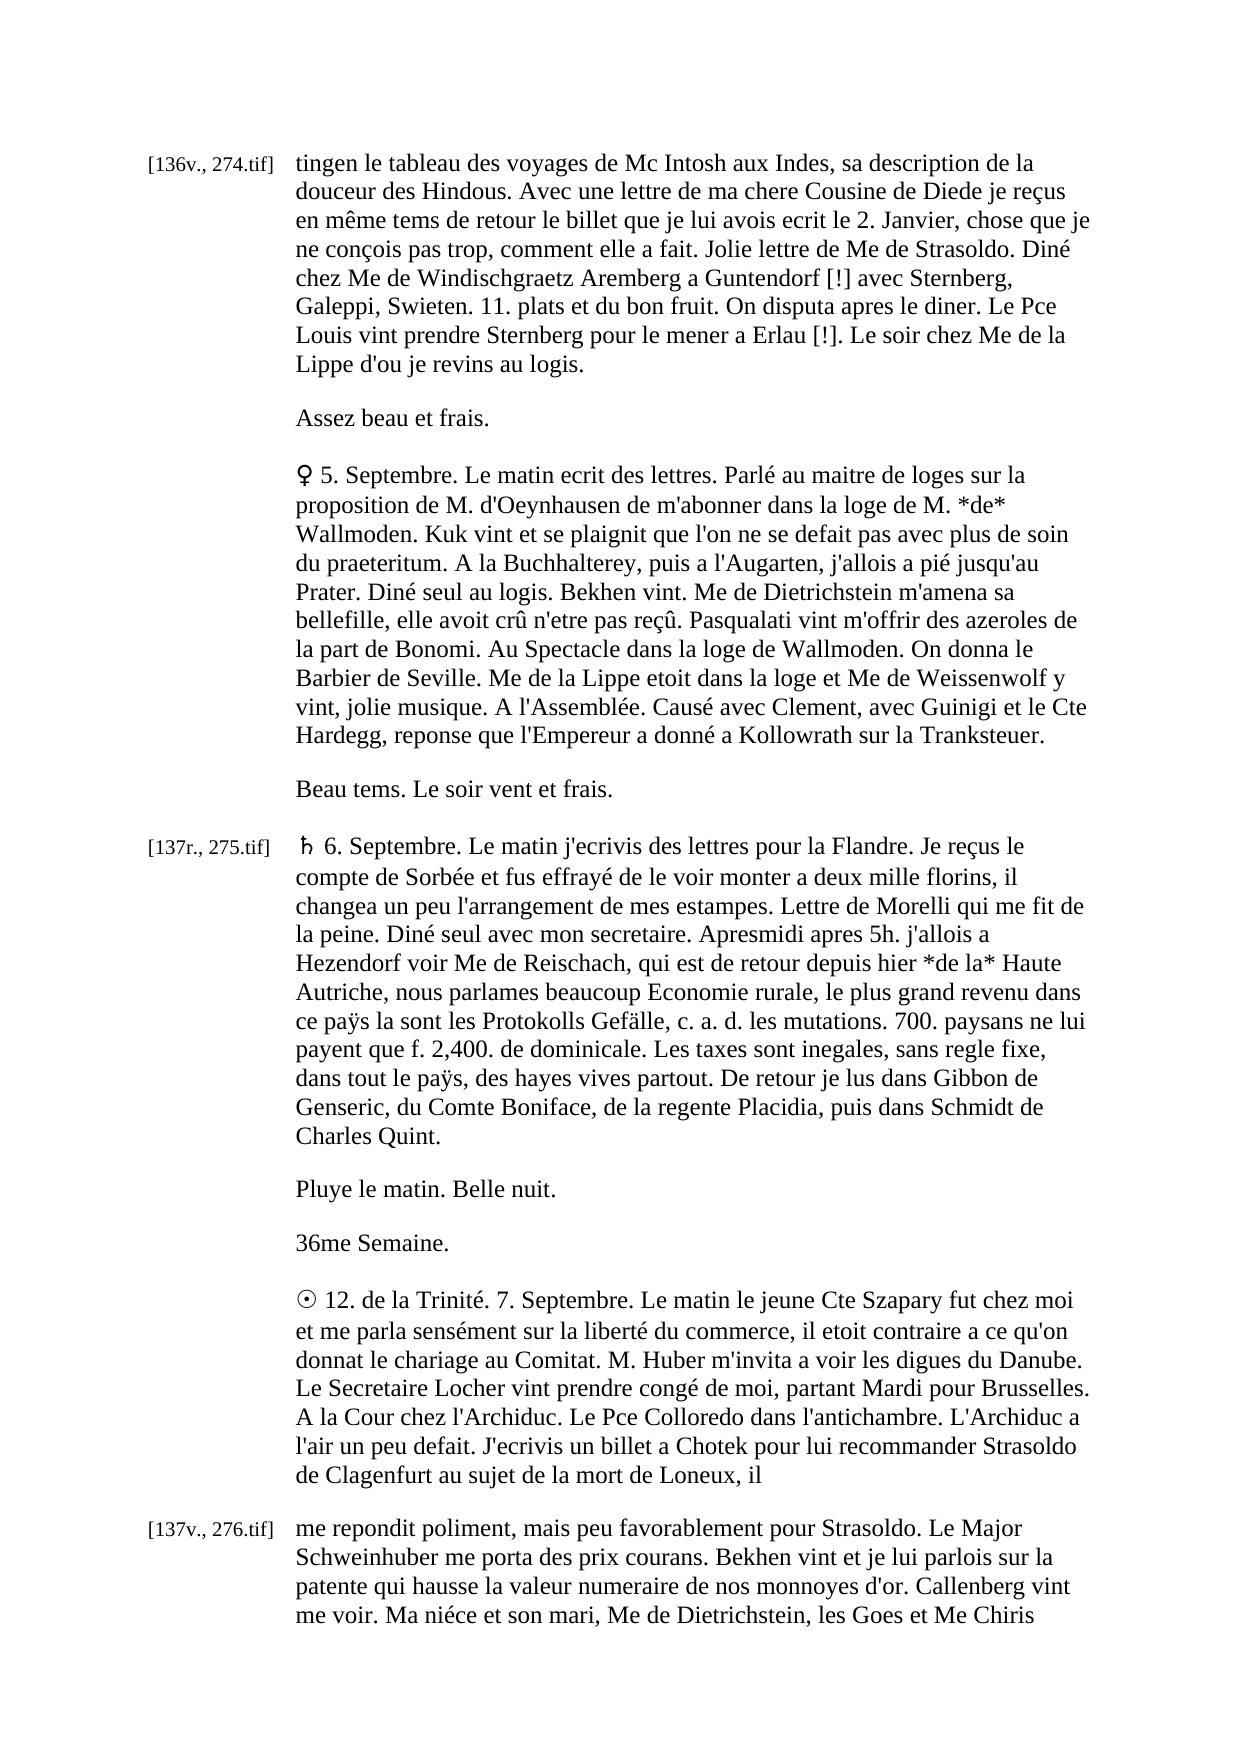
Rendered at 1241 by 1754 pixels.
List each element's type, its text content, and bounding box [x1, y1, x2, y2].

text ︎ 5. Septembre. Le matin ecrit des lettres. Parlé au maitre de loges sur la proposition de M. d'Oeynhausen de m'abonner dans la loge de M. *de* Wallmoden. Kuk vint et se plaignit que l'on ne se defait pas avec plus de soin du praeteritum. A la Buchhalterey, puis a l'Augarten, j'allois a pié jusqu'au Prater. Diné seul au logis. Bekhen vint. Me de Dietrichstein m'amena sa bellefille, elle avoit crû n'etre pas reçû. Pasqualati vint m'offrir des azeroles de la part de Bonomi. Au Spectacle dans la loge de Wallmoden. On donna le Barbier de Seville. Me de la Lippe etoit dans la loge et Me de Weissenwolf y vint, jolie musique. A l'Assemblée. Causé avec Clement, avec Guinigi et le Cte Hardegg, reponse que l'Empereur a donné a Kollowrath sur la Tranksteuer. [295, 456, 1093, 749]
text ☉ 12. de la Trinité. 7. Septembre. Le matin le jeune Cte Szapary fut chez moi et me parla sensément sur la liberté du commerce, il etoit contraire a ce qu'on donnat le chariage au Comitat. M. Huber m'invita a voir les digues du Danube. Le Secretaire Locher vint prendre congé de moi, partant Mardi pour Brusselles. A la Cour chez l'Archiduc. Le Pce Colloredo dans l'antichambre. L'Archiduc a l'air un peu defait. J'ecrivis un billet a Chotek pour lui recommander Strasoldo de Clagenfurt au sujet de la mort de Loneux, il [295, 1282, 1093, 1488]
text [148, 1513, 1093, 1628]
text [137r., 275.tif] ♄ 6. Septembre. Le matin j'ecrivis des lettres pour la Flandre. Je reçus le compte de Sorbée et fus effrayé de le voir monter a deux mille florins, il changea un peu l'arrangement de mes estampes. Lettre de Morelli qui me fit de la peine. Diné seul avec mon secretaire. Apresmidi apres 5h. j'allois a Hezendorf voir Me de Reischach, qui est de retour depuis hier *de la* Haute Autriche, nous parlames beaucoup Economie rurale, le plus grand revenu dans ce paÿs la sont les Protokolls Gefälle, c. a. d. les mutations. 700. paysans ne lui payent que f. 2,400. de dominicale. Les taxes sont inegales, sans regle fixe, dans tout le paÿs, des hayes vives partout. De retour je lus dans Gibbon de Genseric, du Comte Boniface, de la regente Placidia, puis dans Schmidt de Charles Quint. [148, 828, 1093, 1149]
text [136v., 274.tif] tingen le tableau des voyages de Mc Intosh aux Indes, sa description de la douceur des Hindous. Avec une lettre de ma chere Cousine de Diede je reçus en même tems de retour le billet que je lui avois ecrit le 2. Janvier, chose que je ne conçois pas trop, comment elle a fait. Jolie lettre de Me de Strasoldo. Diné chez Me de Windischgraetz Aremberg a Guntendorf [!] avec Sternberg, Galeppi, Swieten. 11. plats et du bon fruit. On disputa apres le diner. Le Pce Louis vint prendre Sternberg pour le mener a Erlau [!]. Le soir chez Me de la Lippe d'ou je revins au logis. [148, 148, 1093, 378]
text 36me Semaine. [295, 1228, 1093, 1257]
text Assez beau et frais. [295, 403, 1093, 431]
text Pluye le matin. Belle nuit. [295, 1174, 1093, 1203]
text Beau tems. Le soir vent et frais. [295, 774, 1093, 803]
